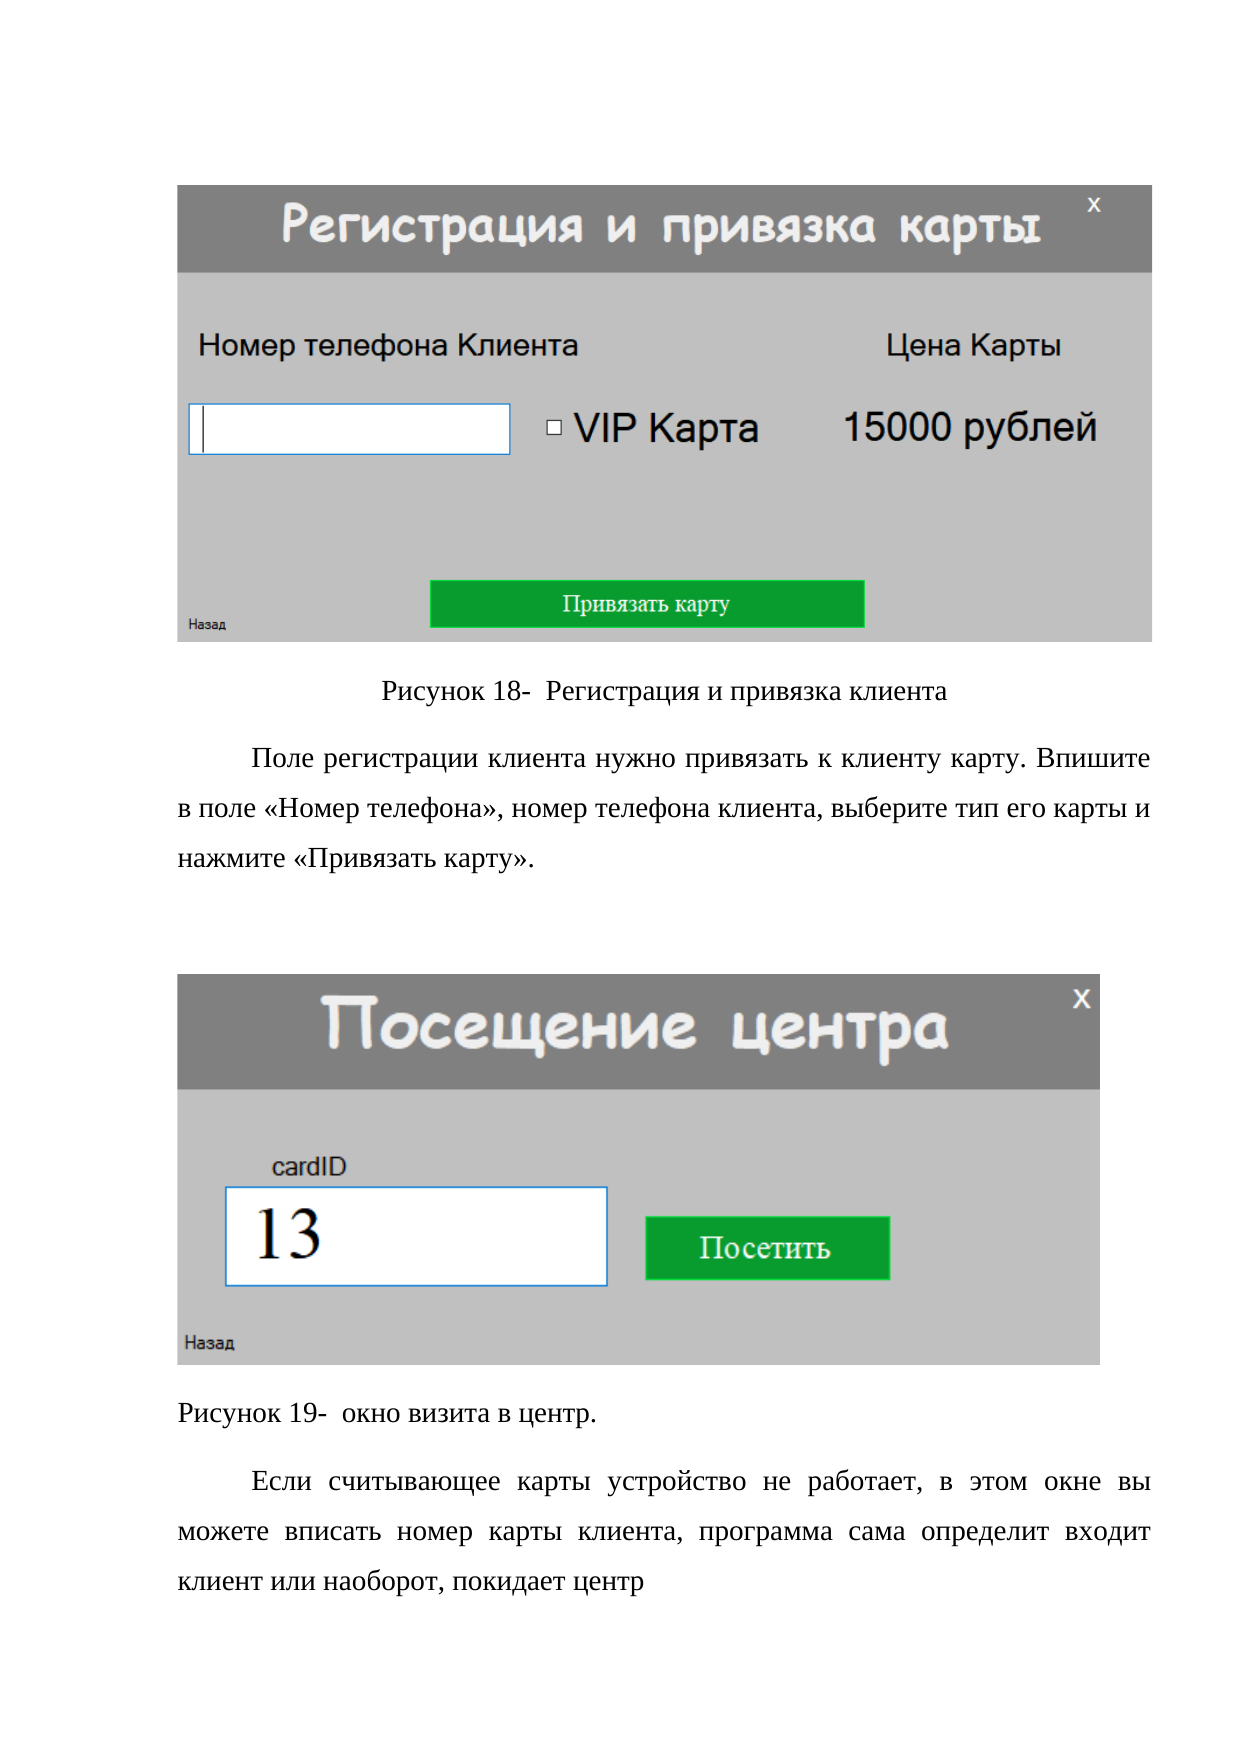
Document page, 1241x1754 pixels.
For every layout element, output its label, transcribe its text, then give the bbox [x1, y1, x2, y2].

picture [177, 974, 1100, 1365]
text Рисунок 18- Регистрация и привязка клиента [177, 673, 1152, 706]
text Рисунок 19- окно визита в центр. [177, 1396, 1152, 1429]
text Поле регистрации клиента нужно привязать к клиенту карту. Впишите в поле «Номер телефона», номер телефона клиента, выберите тип его карты и нажмите «Привязать карту». [177, 740, 1152, 874]
picture [177, 185, 1153, 642]
text Если считывающее карты устройство не работает, в этом окне вы можете вписать номер карты клиента, программа сама определит входит клиент или наоборот, покидает центр [177, 1463, 1152, 1597]
